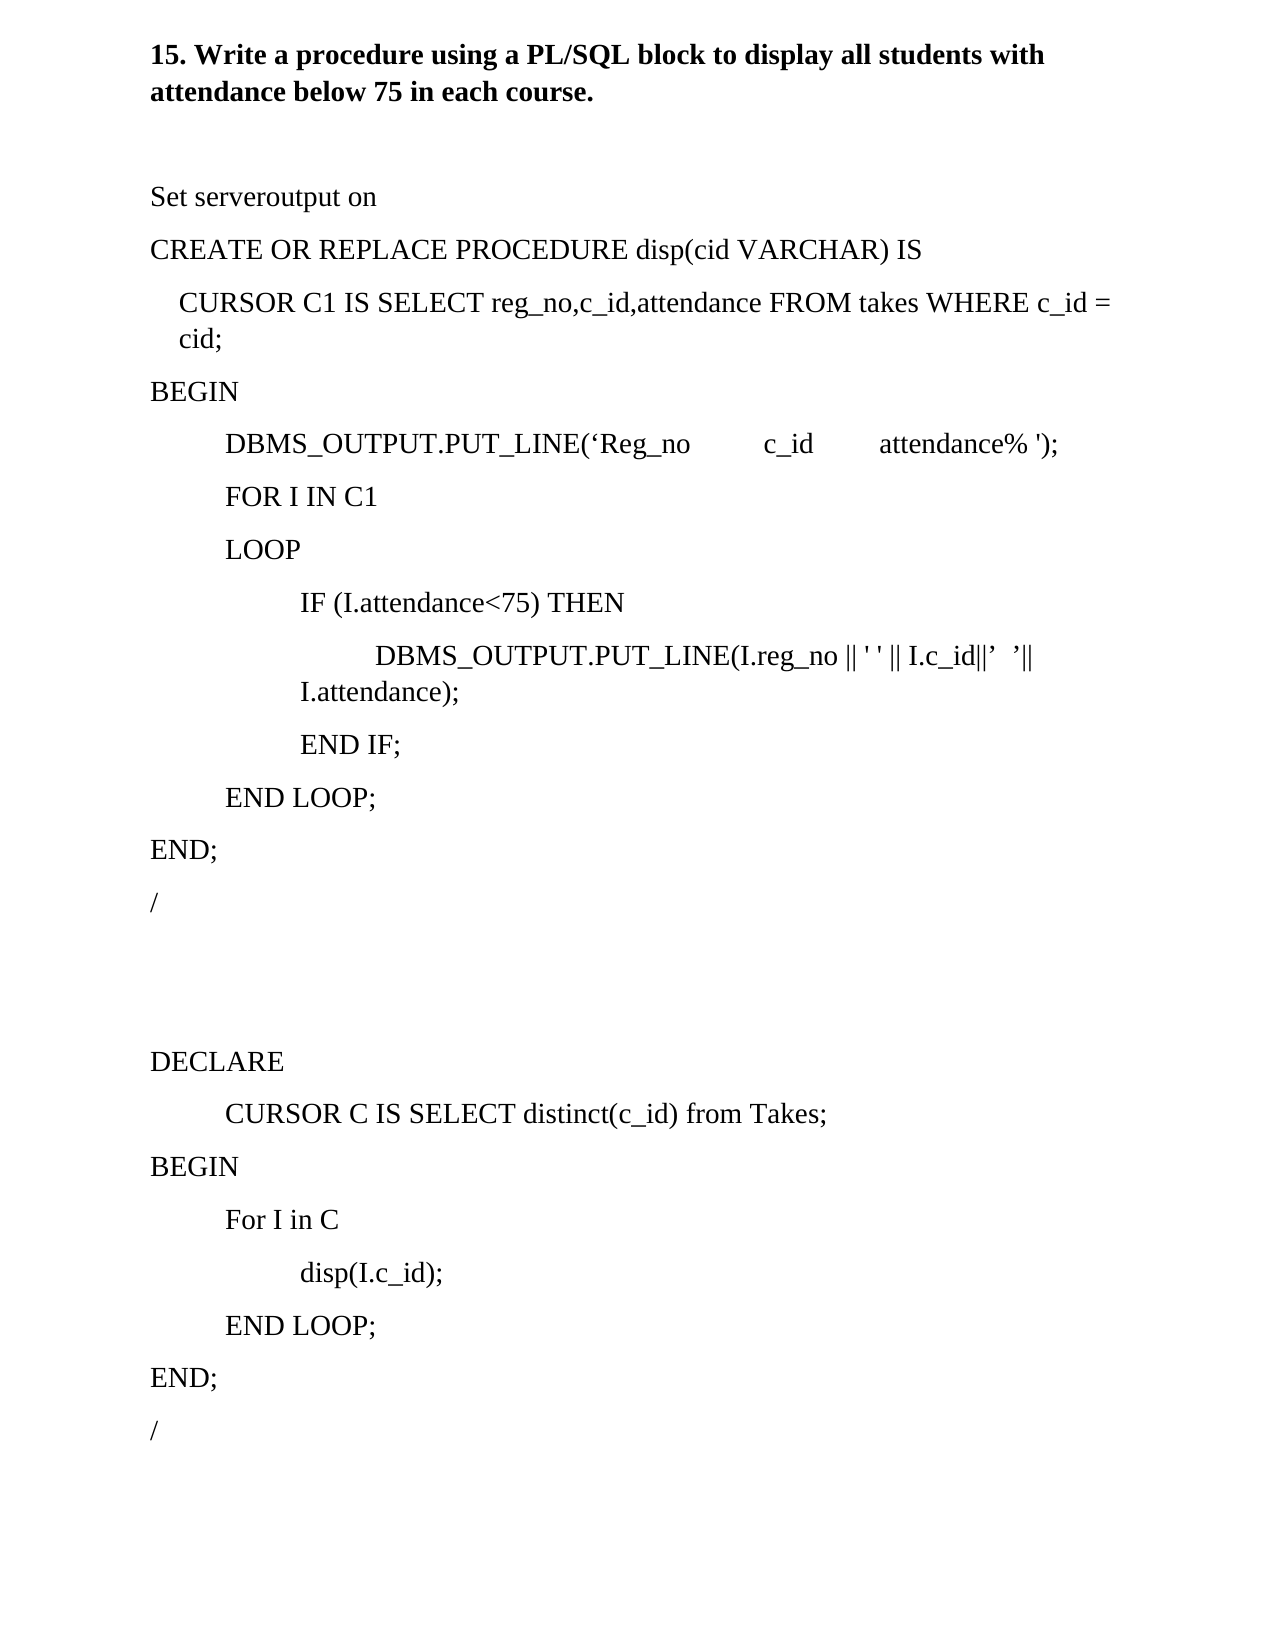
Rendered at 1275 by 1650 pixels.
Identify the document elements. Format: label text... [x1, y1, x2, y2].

text 15. Write a procedure using a PL/SQL block to display all students with attendance below 75 in each course. [150, 37, 1125, 107]
text END LOOP; [225, 780, 1125, 813]
text CURSOR C1 IS SELECT reg_no,c_id,attendance FROM takes WHERE c_id = cid; [179, 285, 1125, 354]
text Set serveroutput on [150, 179, 1125, 213]
text LOOP [225, 532, 1125, 566]
text For I in C [150, 1202, 1125, 1236]
text DECLARE [150, 1044, 1125, 1077]
text DBMS_OUTPUT.PUT_LINE(I.reg_no || ' ' || I.c_id||’ ’||I.attendance); [300, 638, 1125, 708]
text END LOOP; [150, 1308, 1125, 1341]
text END; [150, 832, 1125, 866]
text disp(I.c_id); [225, 1255, 1125, 1288]
text / [150, 1413, 1125, 1447]
text FOR I IN C1 [225, 479, 1125, 513]
text IF (I.attendance<75) THEN [225, 585, 1125, 619]
text BEGIN [150, 374, 1125, 407]
text BEGIN [150, 1149, 1125, 1183]
text CURSOR C IS SELECT distinct(c_id) from Takes; [150, 1097, 1125, 1130]
text END; [150, 1361, 1125, 1394]
text / [150, 885, 1125, 919]
text CREATE OR REPLACE PROCEDURE disp(cid VARCHAR) IS [150, 232, 1125, 266]
text DBMS_OUTPUT.PUT_LINE(‘Reg_no c_id attendance% '); [225, 427, 1125, 460]
text END IF; [150, 727, 1125, 760]
